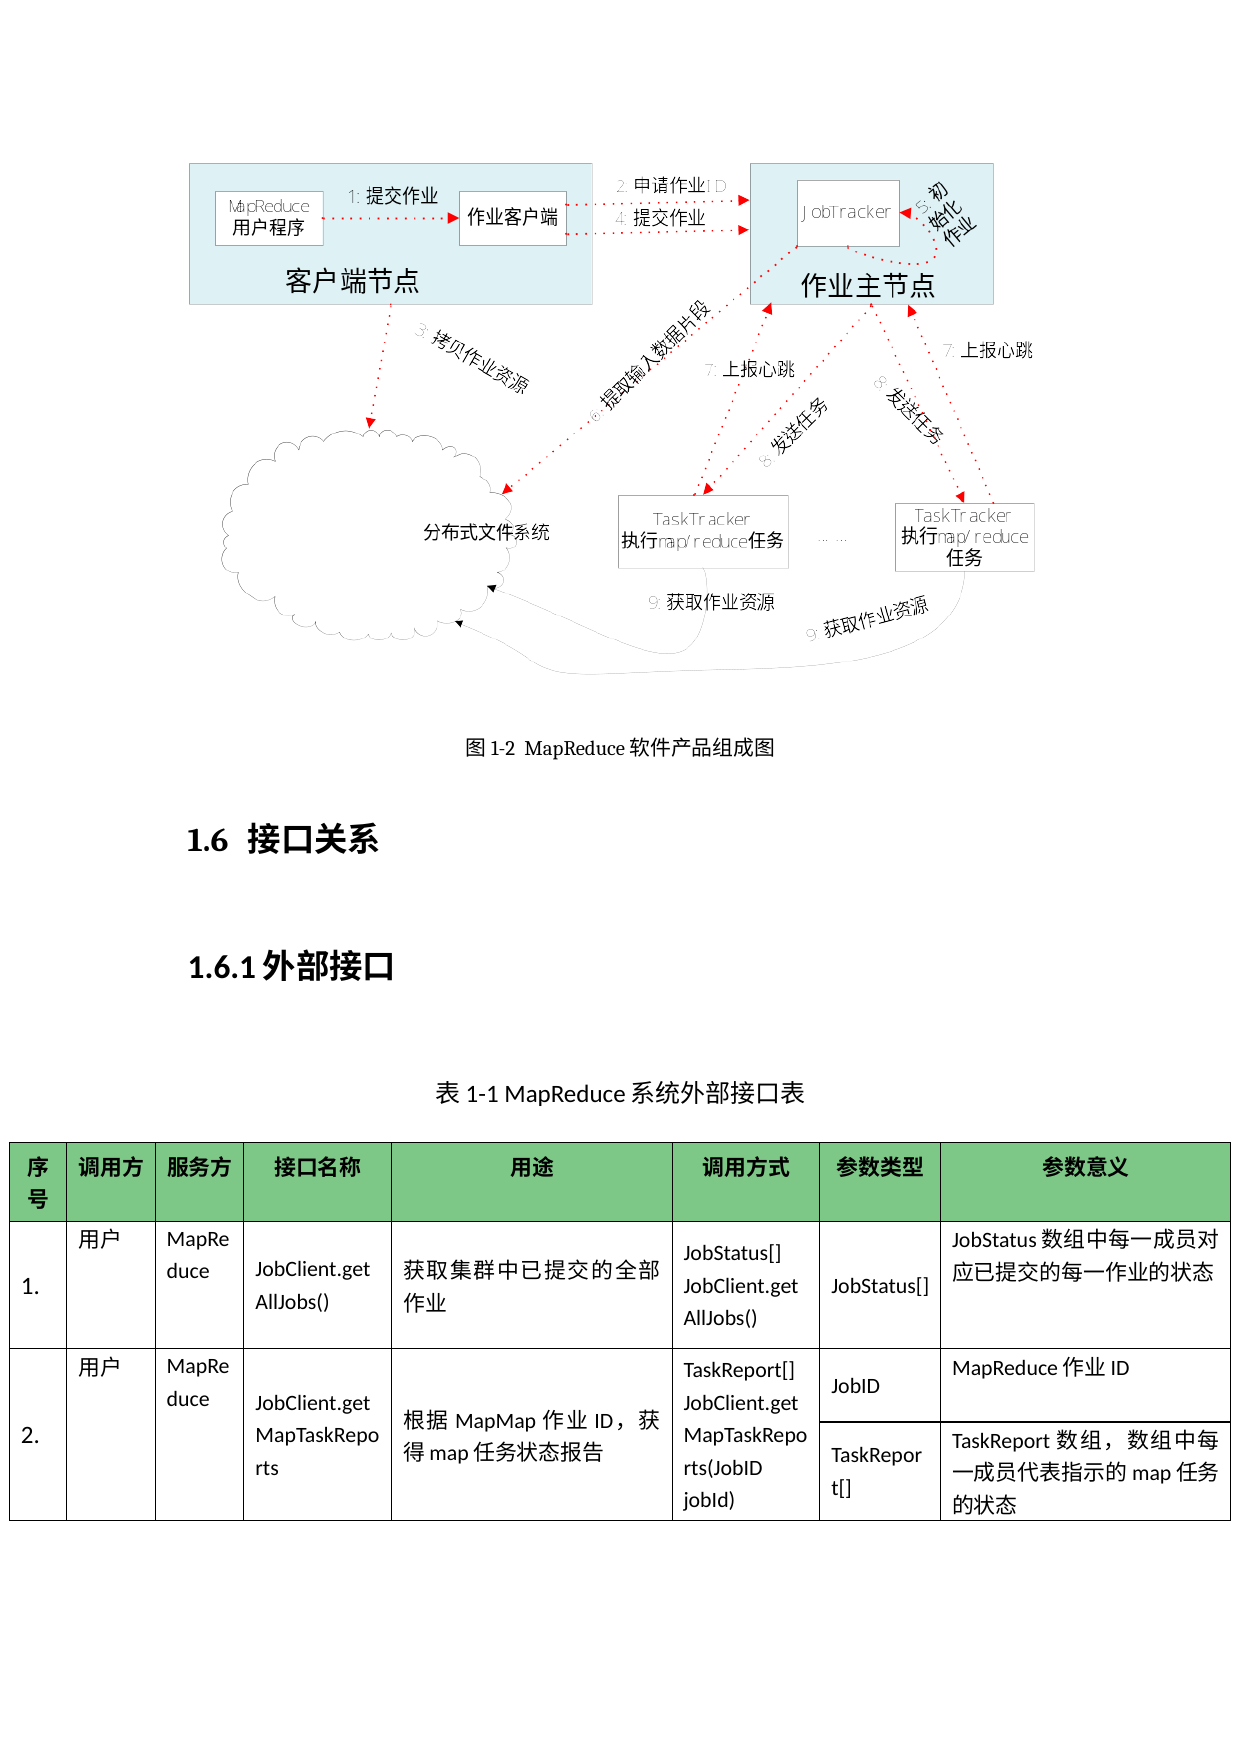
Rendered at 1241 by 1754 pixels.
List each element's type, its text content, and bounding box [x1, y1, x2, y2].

table_cell 用户 [67, 1222, 155, 1348]
table_cell 获取集群中已提交的全部作业 [392, 1222, 672, 1348]
subtitle 外部接口 [187, 932, 1053, 997]
table_cell JobStatus数组中每一成员对应已提交的每一作业的状态 [941, 1222, 1230, 1348]
table_cell MapReduce [156, 1222, 243, 1348]
table_cell TaskReport[] JobClient.getMapTaskReports(JobID jobId) [673, 1349, 819, 1520]
table_cell [10, 1349, 66, 1520]
table_header 序号 [10, 1143, 66, 1221]
table_cell JobClient.getMapTaskReports [244, 1349, 391, 1520]
table_cell TaskReport数组，数组中每一成员代表指示的map任务的状态 [941, 1423, 1230, 1520]
table_cell [10, 1222, 66, 1348]
subtitle 接口关系 [187, 804, 1053, 869]
table_cell JobStatus[] [820, 1222, 940, 1348]
table_cell JobStatus[] JobClient.getAllJobs() [673, 1222, 819, 1348]
table_cell MapReduce作业ID [941, 1349, 1230, 1421]
table_cell TaskReport[] [820, 1423, 940, 1520]
table_header 参数意义 [941, 1143, 1230, 1221]
table_cell MapReduce [156, 1349, 243, 1520]
table_cell JobID [820, 1349, 940, 1421]
table_header 调用方式 [673, 1143, 819, 1221]
table_header 参数类型 [820, 1143, 940, 1221]
table_cell JobClient.getAllJobs() [244, 1222, 391, 1348]
table_header 接口名称 [244, 1143, 391, 1221]
table_header 用途 [392, 1143, 672, 1221]
table_header 调用方 [67, 1143, 155, 1221]
table_cell 用户 [67, 1349, 155, 1520]
table_cell 根据MapMap作业ID，获得map任务状态报告 [392, 1349, 672, 1520]
table_header 服务方 [156, 1143, 243, 1221]
